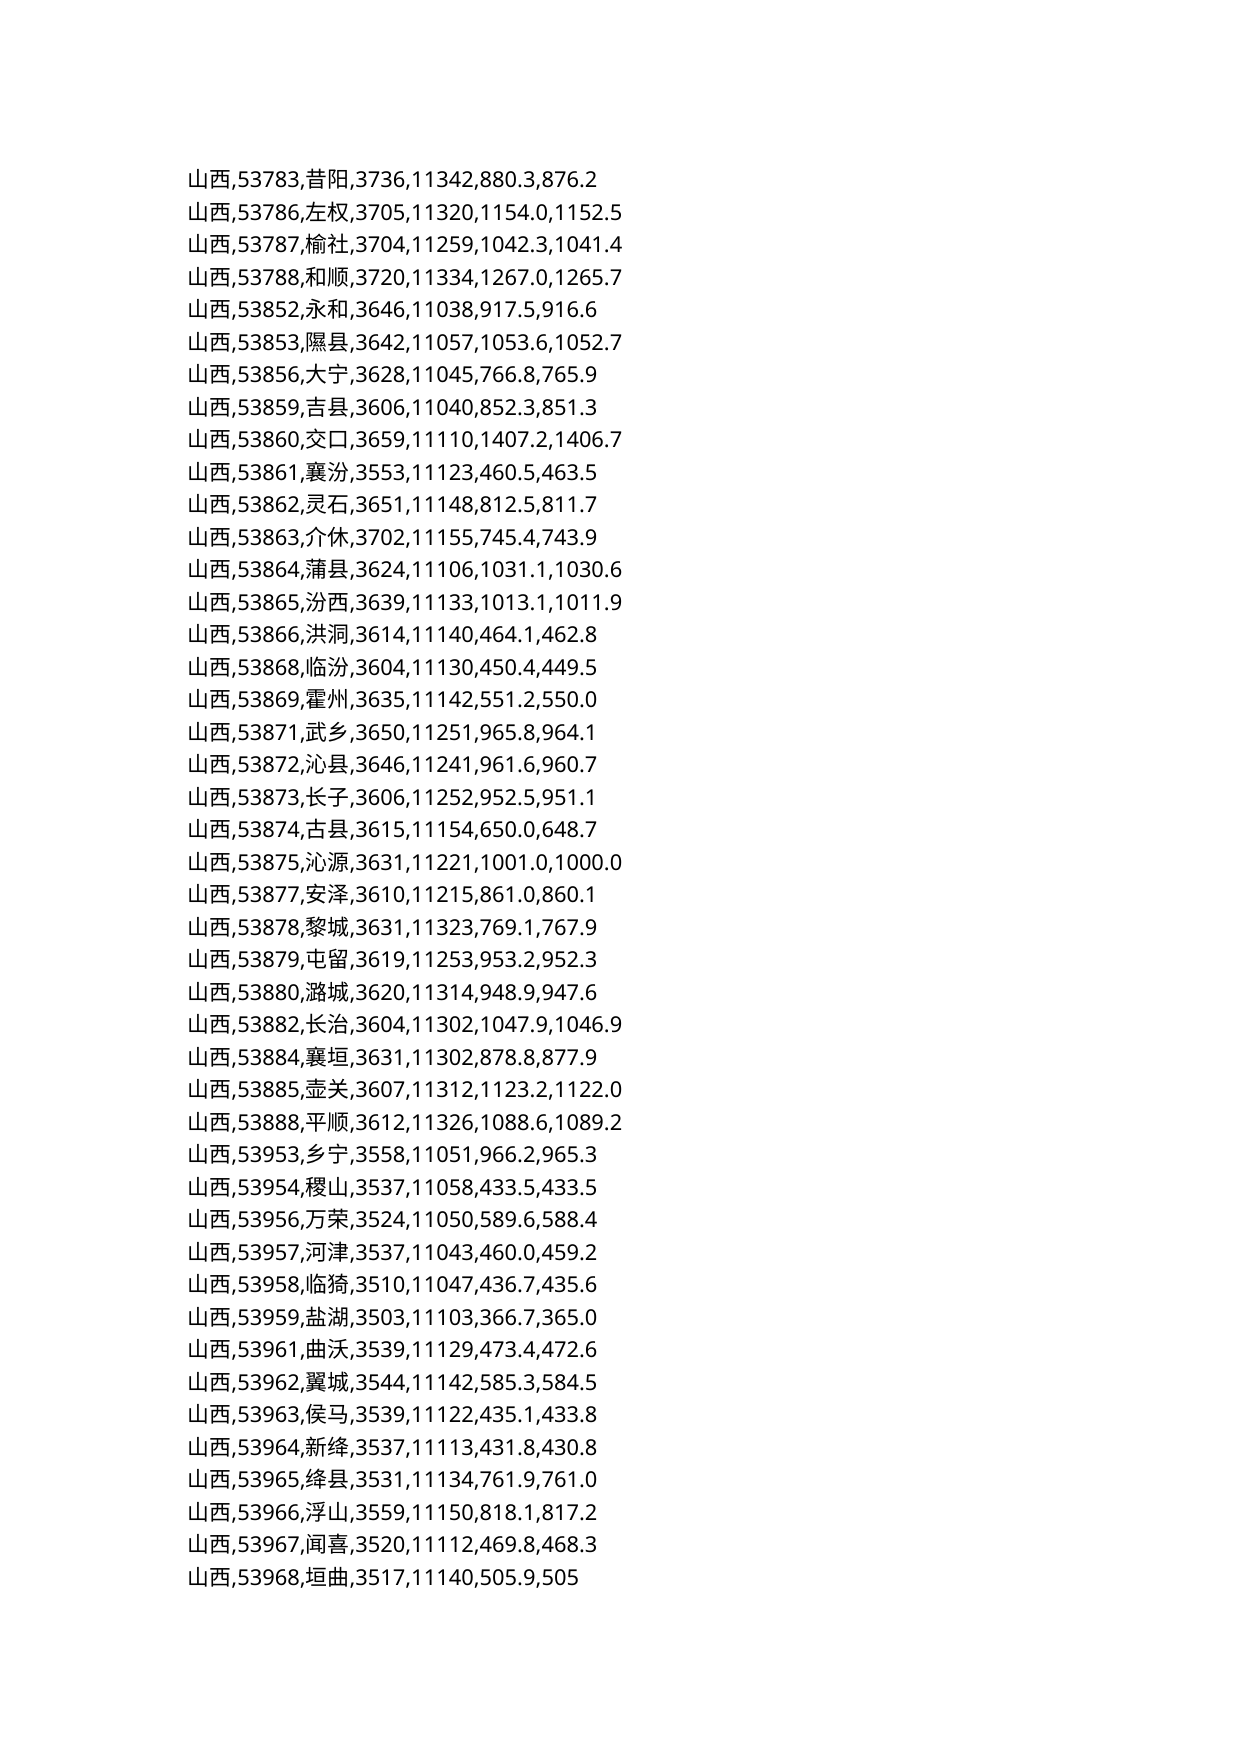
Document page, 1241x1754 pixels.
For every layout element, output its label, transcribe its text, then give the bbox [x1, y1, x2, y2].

text 山西,53787,榆社,3704,11259,1042.3,1041.4 [187, 227, 1053, 259]
text 山西,53962,翼城,3544,11142,585.3,584.5 [187, 1364, 1053, 1397]
text 山西,53852,永和,3646,11038,917.5,916.6 [187, 292, 1053, 324]
text 山西,53884,襄垣,3631,11302,878.8,877.9 [187, 1039, 1053, 1072]
text 山西,53866,洪洞,3614,11140,464.1,462.8 [187, 617, 1053, 649]
text 山西,53879,屯留,3619,11253,953.2,952.3 [187, 942, 1053, 974]
text 山西,53885,壶关,3607,11312,1123.2,1122.0 [187, 1072, 1053, 1104]
text 山西,53856,大宁,3628,11045,766.8,765.9 [187, 357, 1053, 389]
text 山西,53783,昔阳,3736,11342,880.3,876.2 [187, 162, 1053, 194]
text 山西,53873,长子,3606,11252,952.5,951.1 [187, 779, 1053, 812]
text 山西,53872,沁县,3646,11241,961.6,960.7 [187, 747, 1053, 779]
text 山西,53959,盐湖,3503,11103,366.7,365.0 [187, 1299, 1053, 1332]
text 山西,53864,蒲县,3624,11106,1031.1,1030.6 [187, 552, 1053, 584]
text 山西,53877,安泽,3610,11215,861.0,860.1 [187, 877, 1053, 909]
text 山西,53875,沁源,3631,11221,1001.0,1000.0 [187, 844, 1053, 877]
text 山西,53880,潞城,3620,11314,948.9,947.6 [187, 974, 1053, 1007]
text 山西,53865,汾西,3639,11133,1013.1,1011.9 [187, 584, 1053, 617]
text 山西,53964,新绛,3537,11113,431.8,430.8 [187, 1429, 1053, 1462]
text 山西,53968,垣曲,3517,11140,505.9,505 [187, 1559, 1053, 1592]
text 山西,53963,侯马,3539,11122,435.1,433.8 [187, 1397, 1053, 1429]
text 山西,53956,万荣,3524,11050,589.6,588.4 [187, 1202, 1053, 1234]
text 山西,53868,临汾,3604,11130,450.4,449.5 [187, 649, 1053, 682]
text 山西,53874,古县,3615,11154,650.0,648.7 [187, 812, 1053, 844]
text 山西,53965,绛县,3531,11134,761.9,761.0 [187, 1462, 1053, 1494]
text 山西,53862,灵石,3651,11148,812.5,811.7 [187, 487, 1053, 519]
text 山西,53957,河津,3537,11043,460.0,459.2 [187, 1234, 1053, 1267]
text 山西,53958,临猗,3510,11047,436.7,435.6 [187, 1267, 1053, 1299]
text 山西,53788,和顺,3720,11334,1267.0,1265.7 [187, 259, 1053, 292]
text 山西,53878,黎城,3631,11323,769.1,767.9 [187, 909, 1053, 942]
text 山西,53882,长治,3604,11302,1047.9,1046.9 [187, 1007, 1053, 1039]
text 山西,53859,吉县,3606,11040,852.3,851.3 [187, 389, 1053, 422]
text 山西,53954,稷山,3537,11058,433.5,433.5 [187, 1169, 1053, 1202]
text 山西,53861,襄汾,3553,11123,460.5,463.5 [187, 454, 1053, 487]
text 山西,53853,隰县,3642,11057,1053.6,1052.7 [187, 324, 1053, 357]
text 山西,53871,武乡,3650,11251,965.8,964.1 [187, 714, 1053, 747]
text 山西,53967,闻喜,3520,11112,469.8,468.3 [187, 1527, 1053, 1559]
text 山西,53860,交口,3659,11110,1407.2,1406.7 [187, 422, 1053, 454]
text 山西,53869,霍州,3635,11142,551.2,550.0 [187, 682, 1053, 714]
text 山西,53888,平顺,3612,11326,1088.6,1089.2 [187, 1104, 1053, 1137]
text 山西,53953,乡宁,3558,11051,966.2,965.3 [187, 1137, 1053, 1169]
text 山西,53961,曲沃,3539,11129,473.4,472.6 [187, 1332, 1053, 1364]
text 山西,53863,介休,3702,11155,745.4,743.9 [187, 519, 1053, 552]
text 山西,53786,左权,3705,11320,1154.0,1152.5 [187, 194, 1053, 227]
text 山西,53966,浮山,3559,11150,818.1,817.2 [187, 1494, 1053, 1527]
